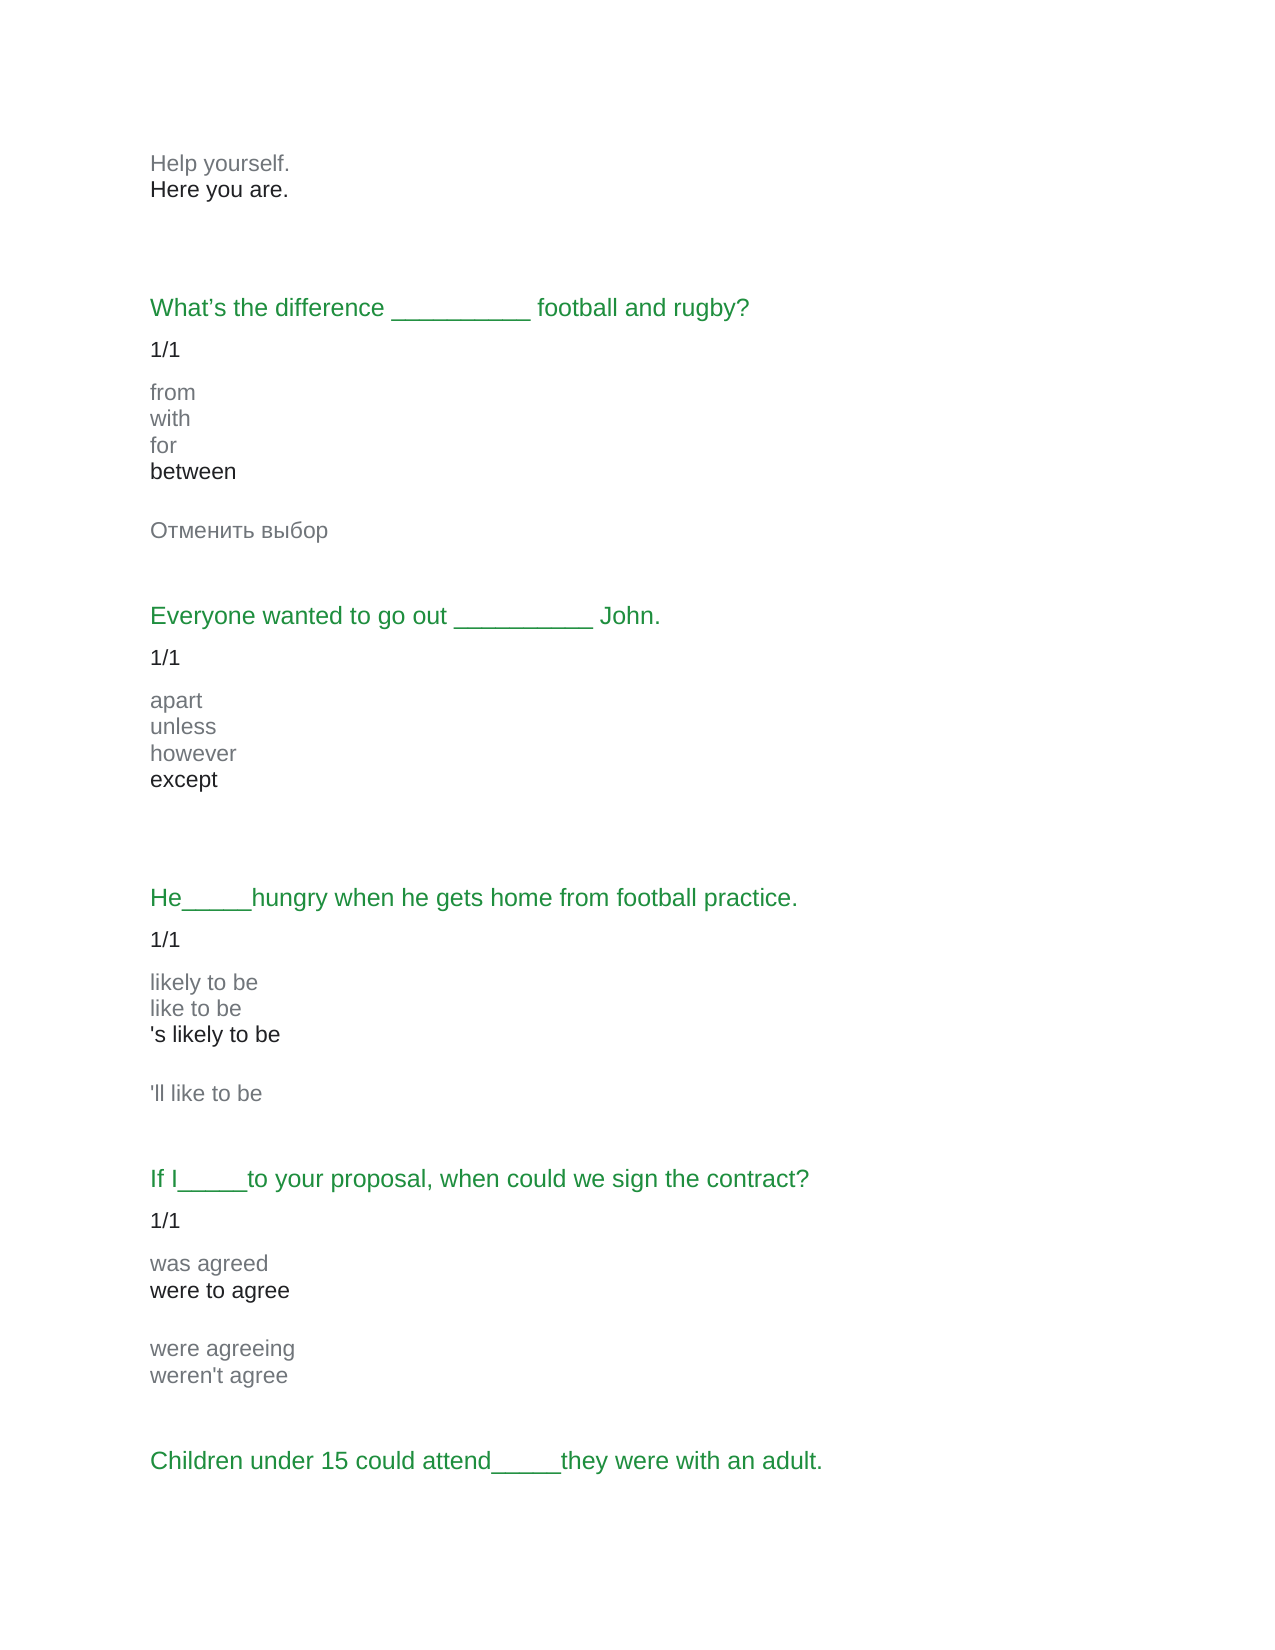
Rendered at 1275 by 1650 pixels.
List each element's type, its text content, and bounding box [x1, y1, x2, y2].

text 'll like to be [150, 1080, 1125, 1106]
text Help yourself. [150, 150, 1125, 176]
text Here you are. [150, 176, 1125, 203]
text What’s the difference __________ football and rugby? [150, 284, 1125, 322]
text except [150, 766, 1125, 792]
text was agreed [150, 1250, 1125, 1277]
text 's likely to be [150, 1021, 1125, 1048]
text were to agree [150, 1277, 1125, 1303]
text Отменить выбор [150, 517, 1125, 543]
text were agreeing [150, 1335, 1125, 1362]
text He_____hungry when he gets home from football practice. [150, 874, 1125, 911]
text 1/1 [150, 322, 1125, 362]
text like to be [150, 995, 1125, 1021]
text If I_____to your proposal, when could we sign the contract? [150, 1156, 1125, 1193]
text for [150, 432, 1125, 458]
text Everyone wanted to go out __________ John. [150, 592, 1125, 630]
text likely to be [150, 969, 1125, 995]
text however [150, 740, 1125, 766]
text from [150, 379, 1125, 405]
text with [150, 405, 1125, 432]
text 1/1 [150, 630, 1125, 670]
text weren't agree [150, 1362, 1125, 1388]
text apart [150, 687, 1125, 713]
text between [150, 458, 1125, 484]
text unless [150, 713, 1125, 740]
text Children under 15 could attend_____they were with an adult. [150, 1437, 1125, 1475]
text 1/1 [150, 1193, 1125, 1234]
text 1/1 [150, 911, 1125, 952]
